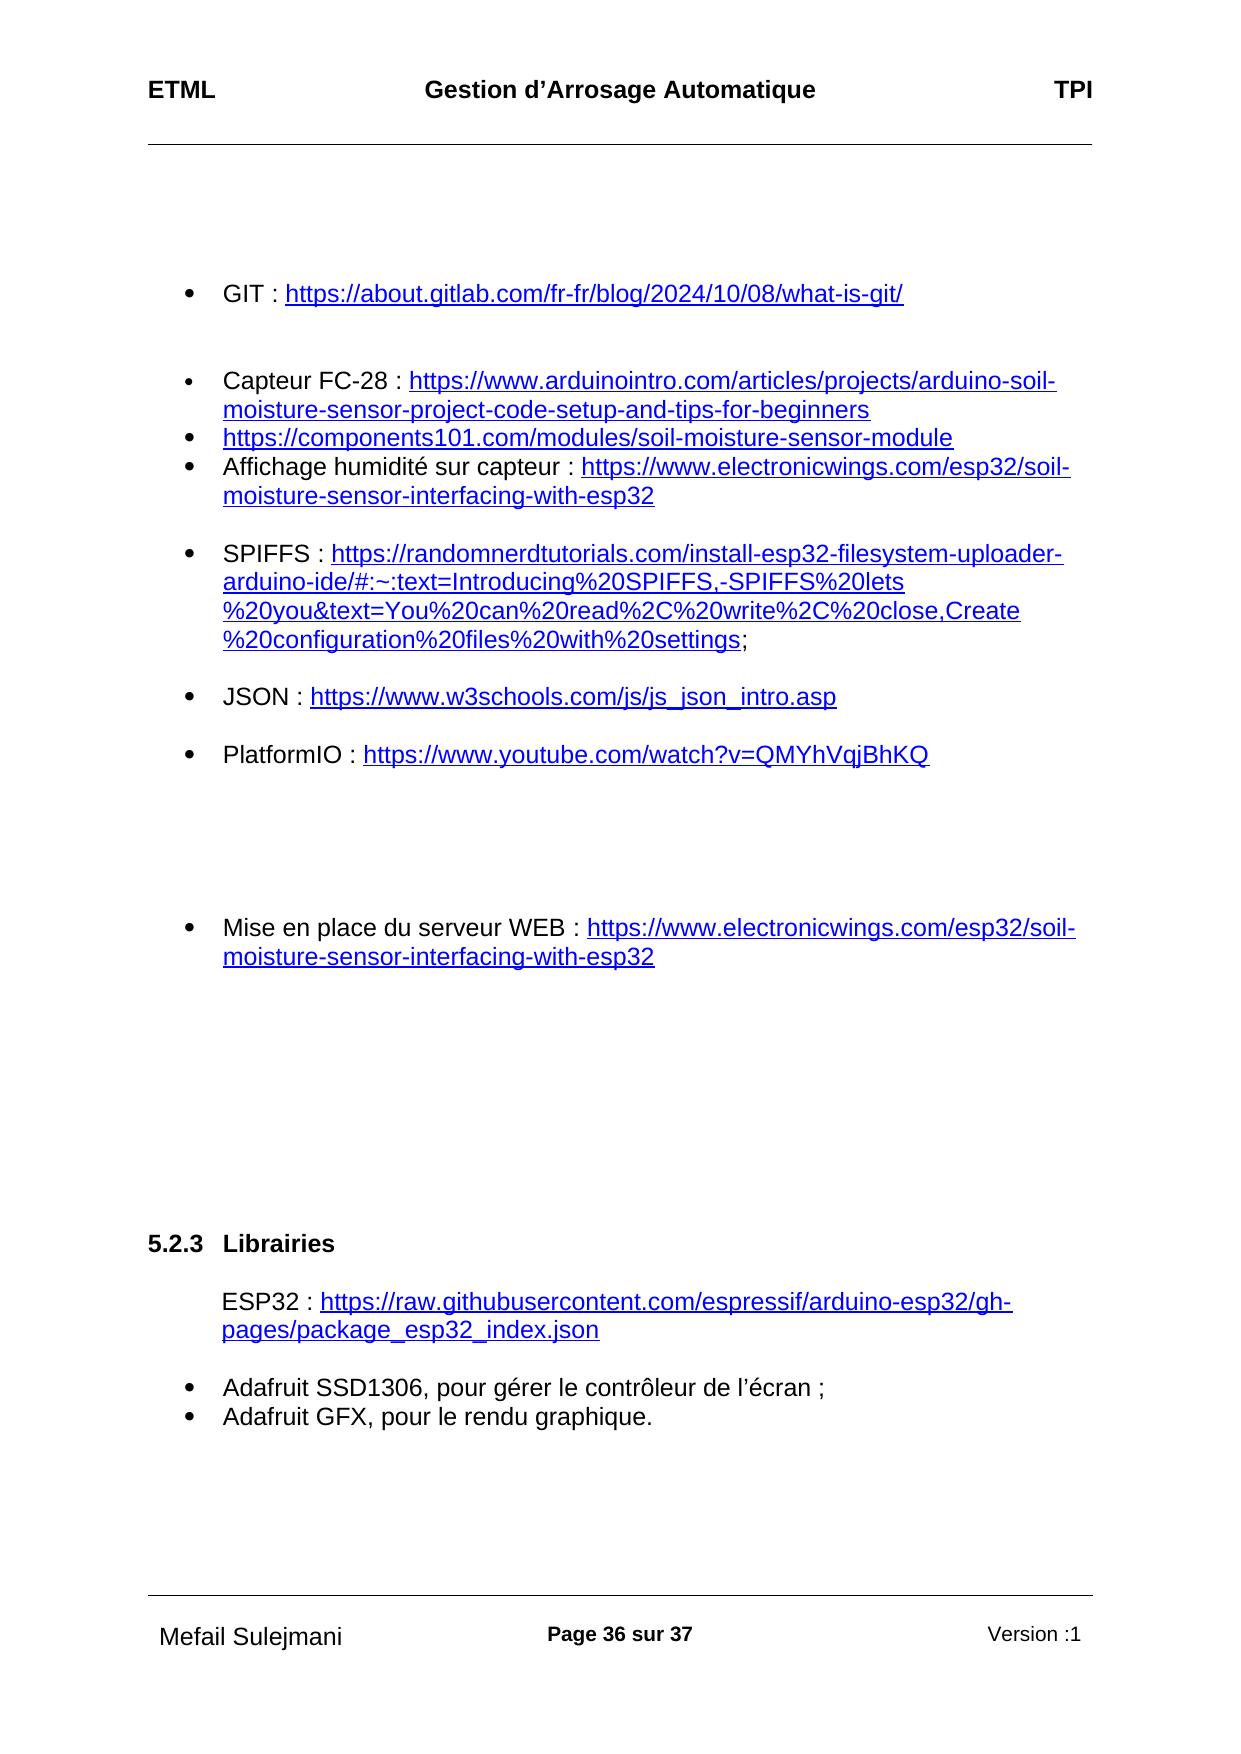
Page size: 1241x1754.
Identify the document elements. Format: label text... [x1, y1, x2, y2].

list https://components101.com/modules/soil-moisture-sensor-module [185, 423, 1092, 452]
list Adafruit GFX, pour le rendu graphique. [185, 1402, 1092, 1430]
subtitle Librairies [148, 1229, 1092, 1258]
list Mise en place du serveur WEB : https://www.electronicwings.com/esp32/soil-moisture-sensor-interfacing-with-esp32 [185, 913, 1092, 970]
list Affichage humidité sur capteur : https://www.electronicwings.com/esp32/soil-moisture-sensor-interfacing-with-esp32 [185, 452, 1092, 510]
list Adafruit SSD1306, pour gérer le contrôleur de l’écran ; [185, 1373, 1092, 1402]
list PlatformIO : https://www.youtube.com/watch?v=QMYhVqjBhKQ [185, 740, 1092, 769]
list SPIFFS : https://randomnerdtutorials.com/install-esp32-filesystem-uploader-arduino-ide/#:~:text=Introducing%20SPIFFS,-SPIFFS%20lets%20you&text=You%20can%20read%2C%20write%2C%20close,Create%20configuration%20files%20with%20settings; [185, 538, 1092, 654]
text ESP32 : https://raw.githubusercontent.com/espressif/arduino-esp32/gh-pages/package_esp32_index.json [221, 1286, 1092, 1344]
list Capteur FC-28 : https://www.arduinointro.com/articles/projects/arduino-soil-moisture-sensor-project-code-setup-and-tips-for-beginners [185, 366, 1092, 423]
list JSON : https://www.w3schools.com/js/js_json_intro.asp [185, 682, 1092, 711]
list GIT : https://about.gitlab.com/fr-fr/blog/2024/10/08/what-is-git/ [185, 279, 1092, 308]
